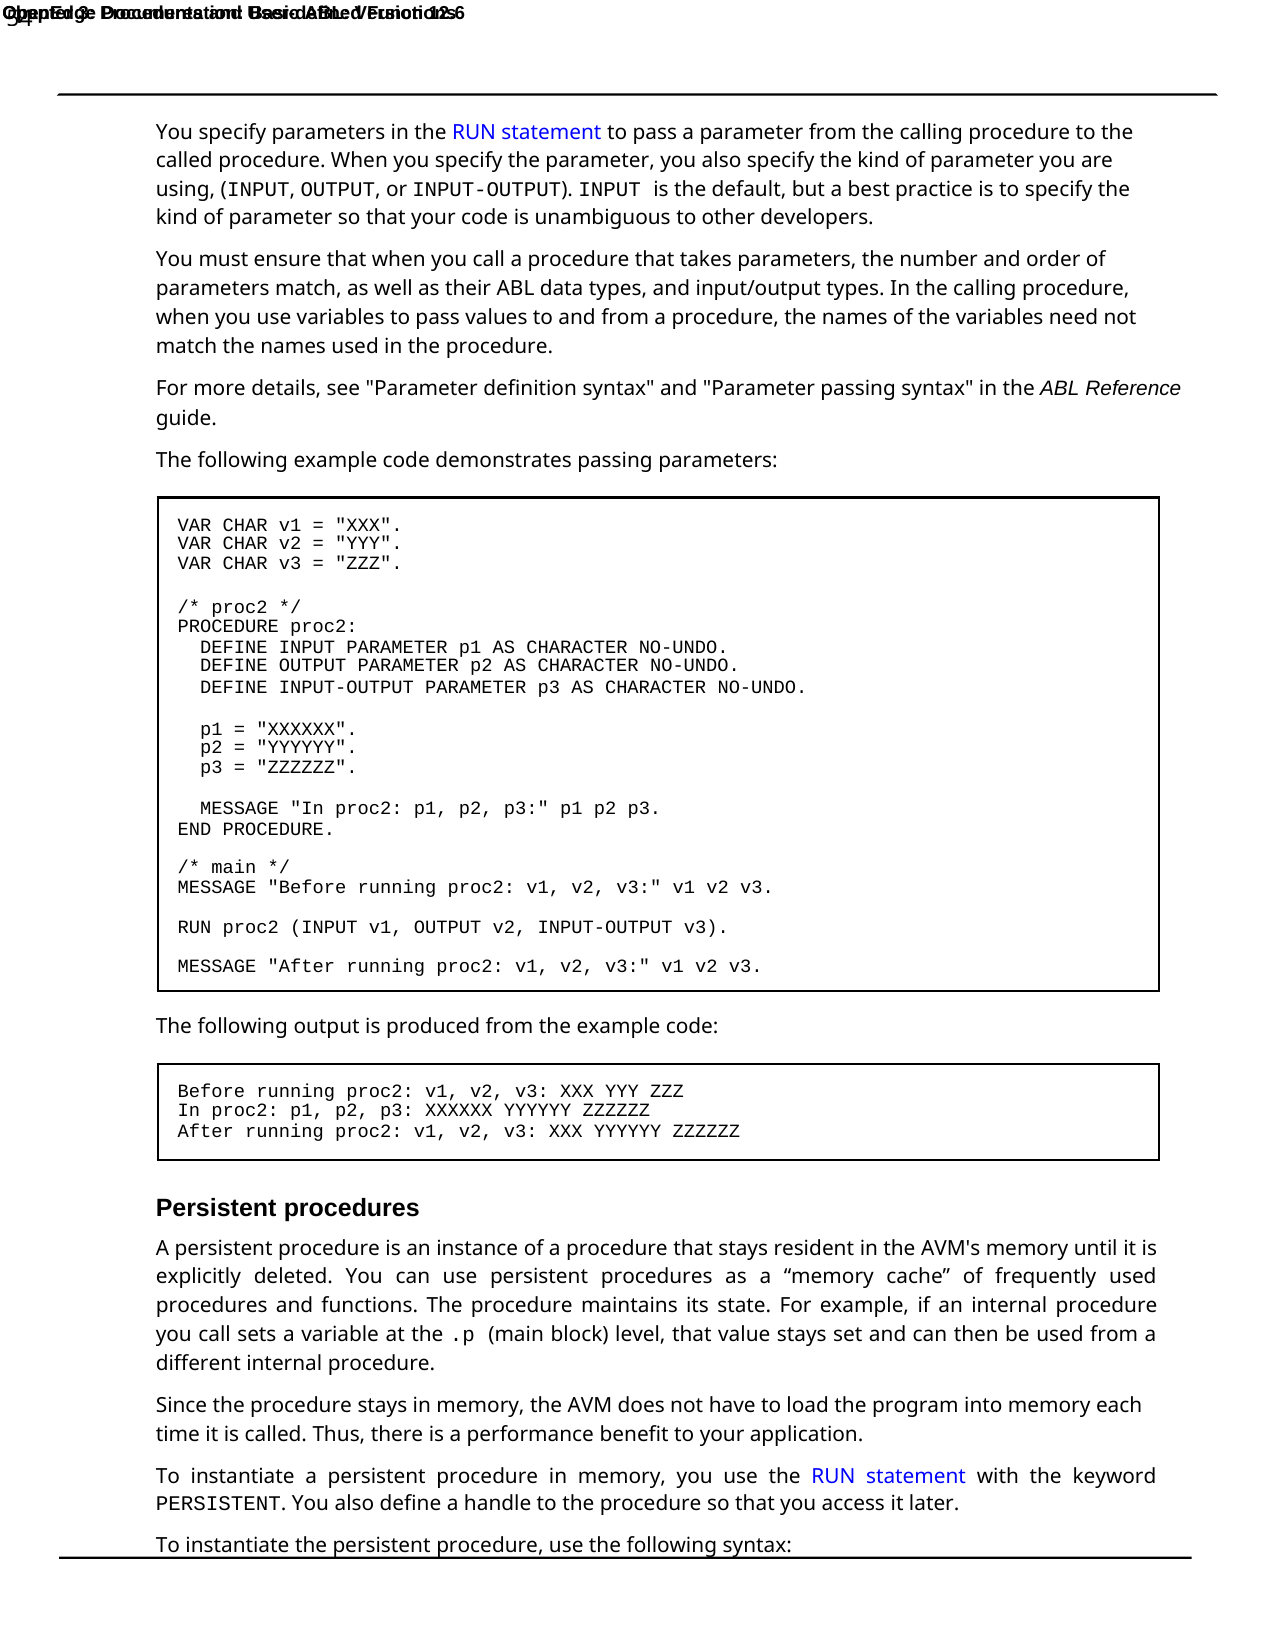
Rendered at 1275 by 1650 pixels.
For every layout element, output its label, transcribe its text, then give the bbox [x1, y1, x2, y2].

text For more details, see "Parameter definition syntax" and "Parameter passing syntax" in the ABL Reference [156, 373, 1229, 402]
text To instantiate the persistent procedure, use the following syntax: [156, 1531, 1229, 1559]
text You specify parameters in the RUN statement to pass a parameter from the calling procedure to the called procedure. When you specify the parameter, you also specify the kind of parameter you are using, (INPUT, OUTPUT, or INPUT-OUTPUT). INPUT is the default, but a best practice is to specify the kind of parameter so that your code is unambiguous to other developers. [156, 117, 1158, 231]
text The following output is produced from the example code: [156, 1011, 1229, 1040]
table_header Before running proc2: v1, v2, v3: XXX YYY ZZZ In proc2: p1, p2, p3: XXXXXX YYYYYY ZZZZZZ After running proc2: v1, v2, v3: XXX YYYYYY ZZZZZZ [159, 1065, 1158, 1159]
table_header VAR CHAR v1 = "XXX". VAR CHAR v2 = "YYY". VAR CHAR v3 = "ZZZ". /* proc2 */ PROCEDURE proc2: DEFINE INPUT PARAMETER p1 AS CHARACTER NO-UNDO. DEFINE OUTPUT PARAMETER p2 AS CHARACTER NO-UNDO. DEFINE INPUT-OUTPUT PARAMETER p3 AS CHARACTER NO-UNDO. p1 = "XXXXXX". p2 = "YYYYYY". p3 = "ZZZZZZ". MESSAGE "In proc2: p1, p2, p3:" p1 p2 p3. END PROCEDURE. /* main */ MESSAGE "Before running proc2: v1, v2, v3:" v1 v2 v3. RUN proc2 (INPUT v1, OUTPUT v2, INPUT-OUTPUT v3). MESSAGE "After running proc2: v1, v2, v3:" v1 v2 v3. [159, 499, 1158, 990]
text You must ensure that when you call a procedure that takes parameters, the number and order of parameters match, as well as their ABL data types, and input/output types. In the calling procedure, when you use variables to pass values to and from a procedure, the names of the variables need not match the names used in the procedure. [156, 244, 1158, 360]
text The following example code demonstrates passing parameters: [156, 445, 1229, 473]
text guide. [156, 403, 1229, 431]
text To instantiate a persistent procedure in memory, you use the RUN statement with the keyword PERSISTENT. You also define a handle to the procedure so that you access it later. [156, 1461, 1157, 1517]
text A persistent procedure is an instance of a procedure that stays resident in the AVM's memory until it is explicitly deleted. You can use persistent procedures as a “memory cache” of frequently used procedures and functions. The procedure maintains its state. For example, if an internal procedure you call sets a variable at the .p (main block) level, that value stays set and can then be used from a different internal procedure. [156, 1233, 1157, 1376]
text Since the procedure stays in memory, the AVM does not have to load the program into memory each time it is called. Thus, there is a performance benefit to your application. [156, 1390, 1144, 1447]
subtitle Persistent procedures [156, 1193, 1229, 1221]
